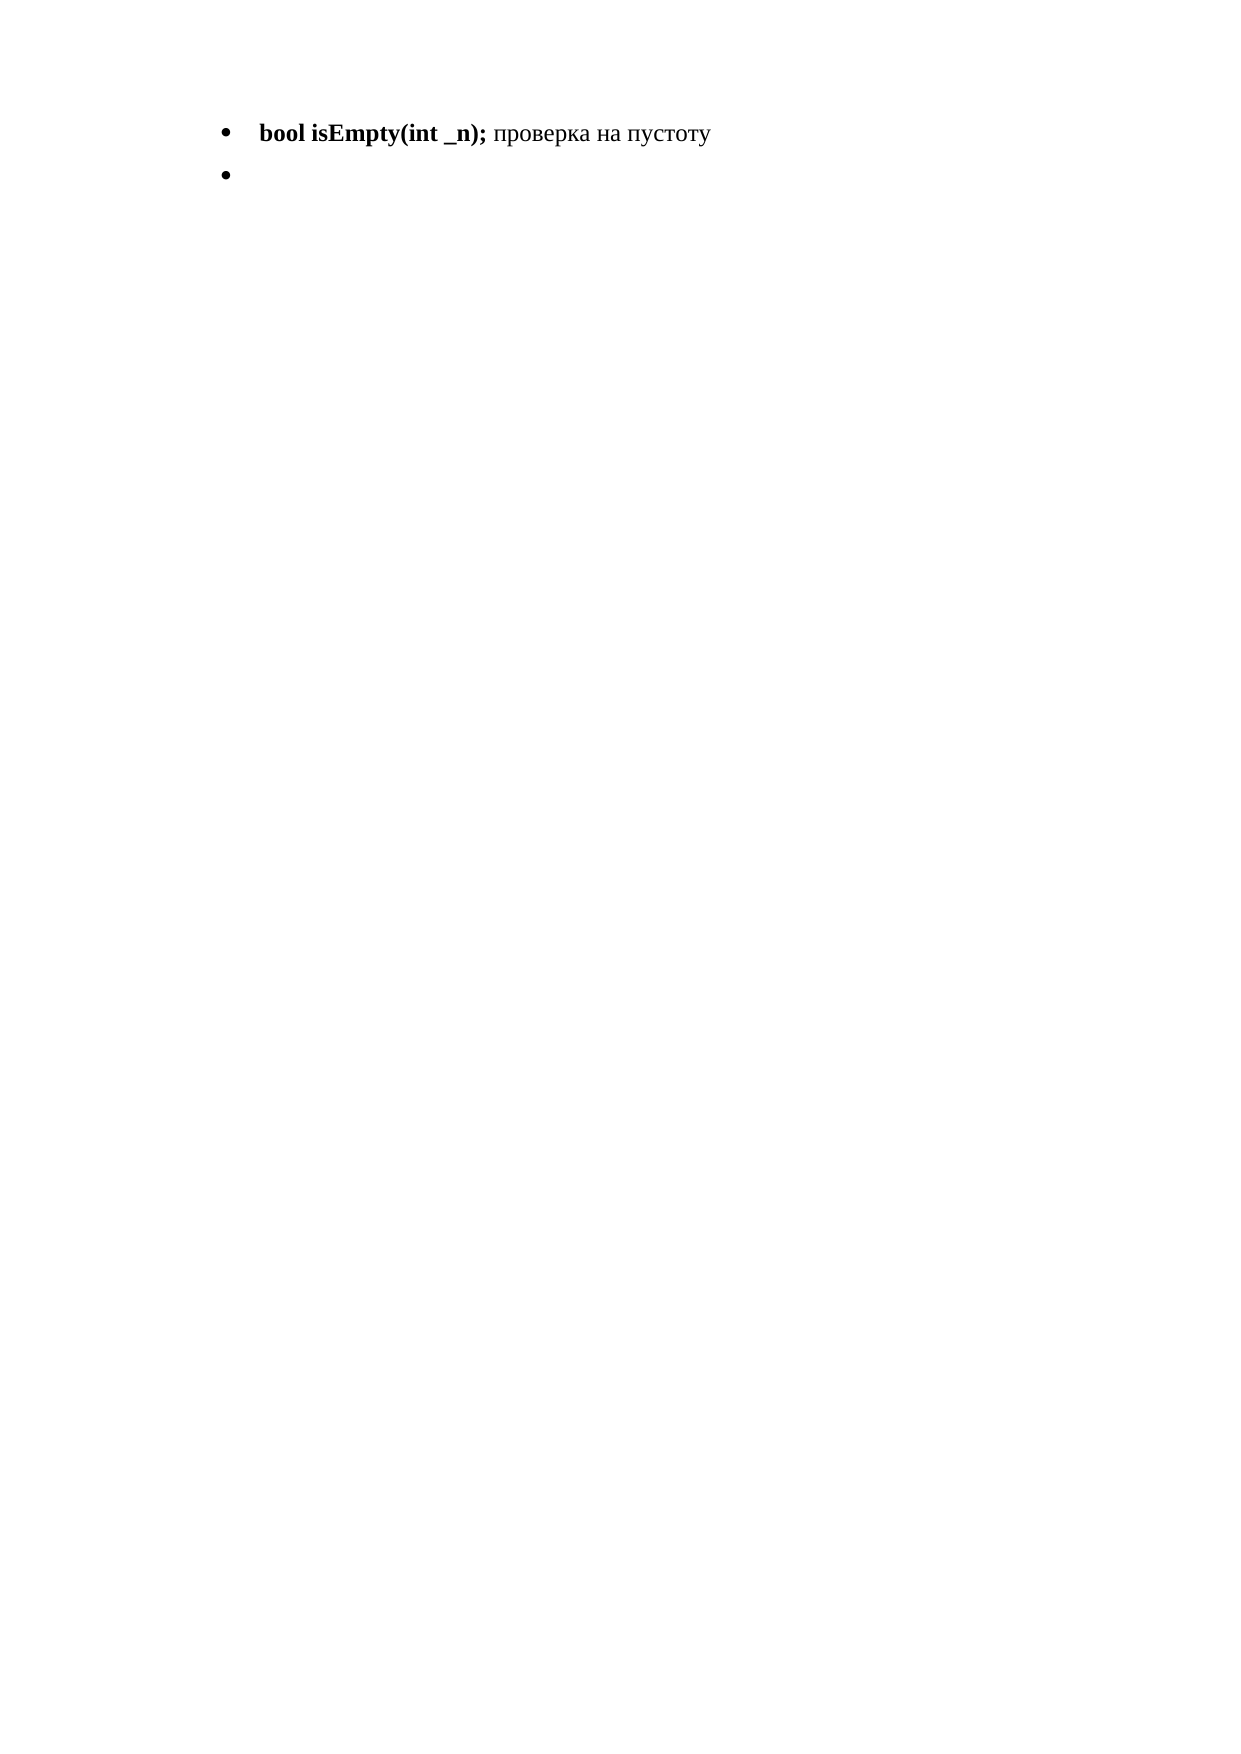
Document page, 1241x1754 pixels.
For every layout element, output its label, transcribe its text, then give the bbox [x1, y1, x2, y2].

list bool isEmpty(int _n); проверка на пустоту [222, 118, 1152, 147]
